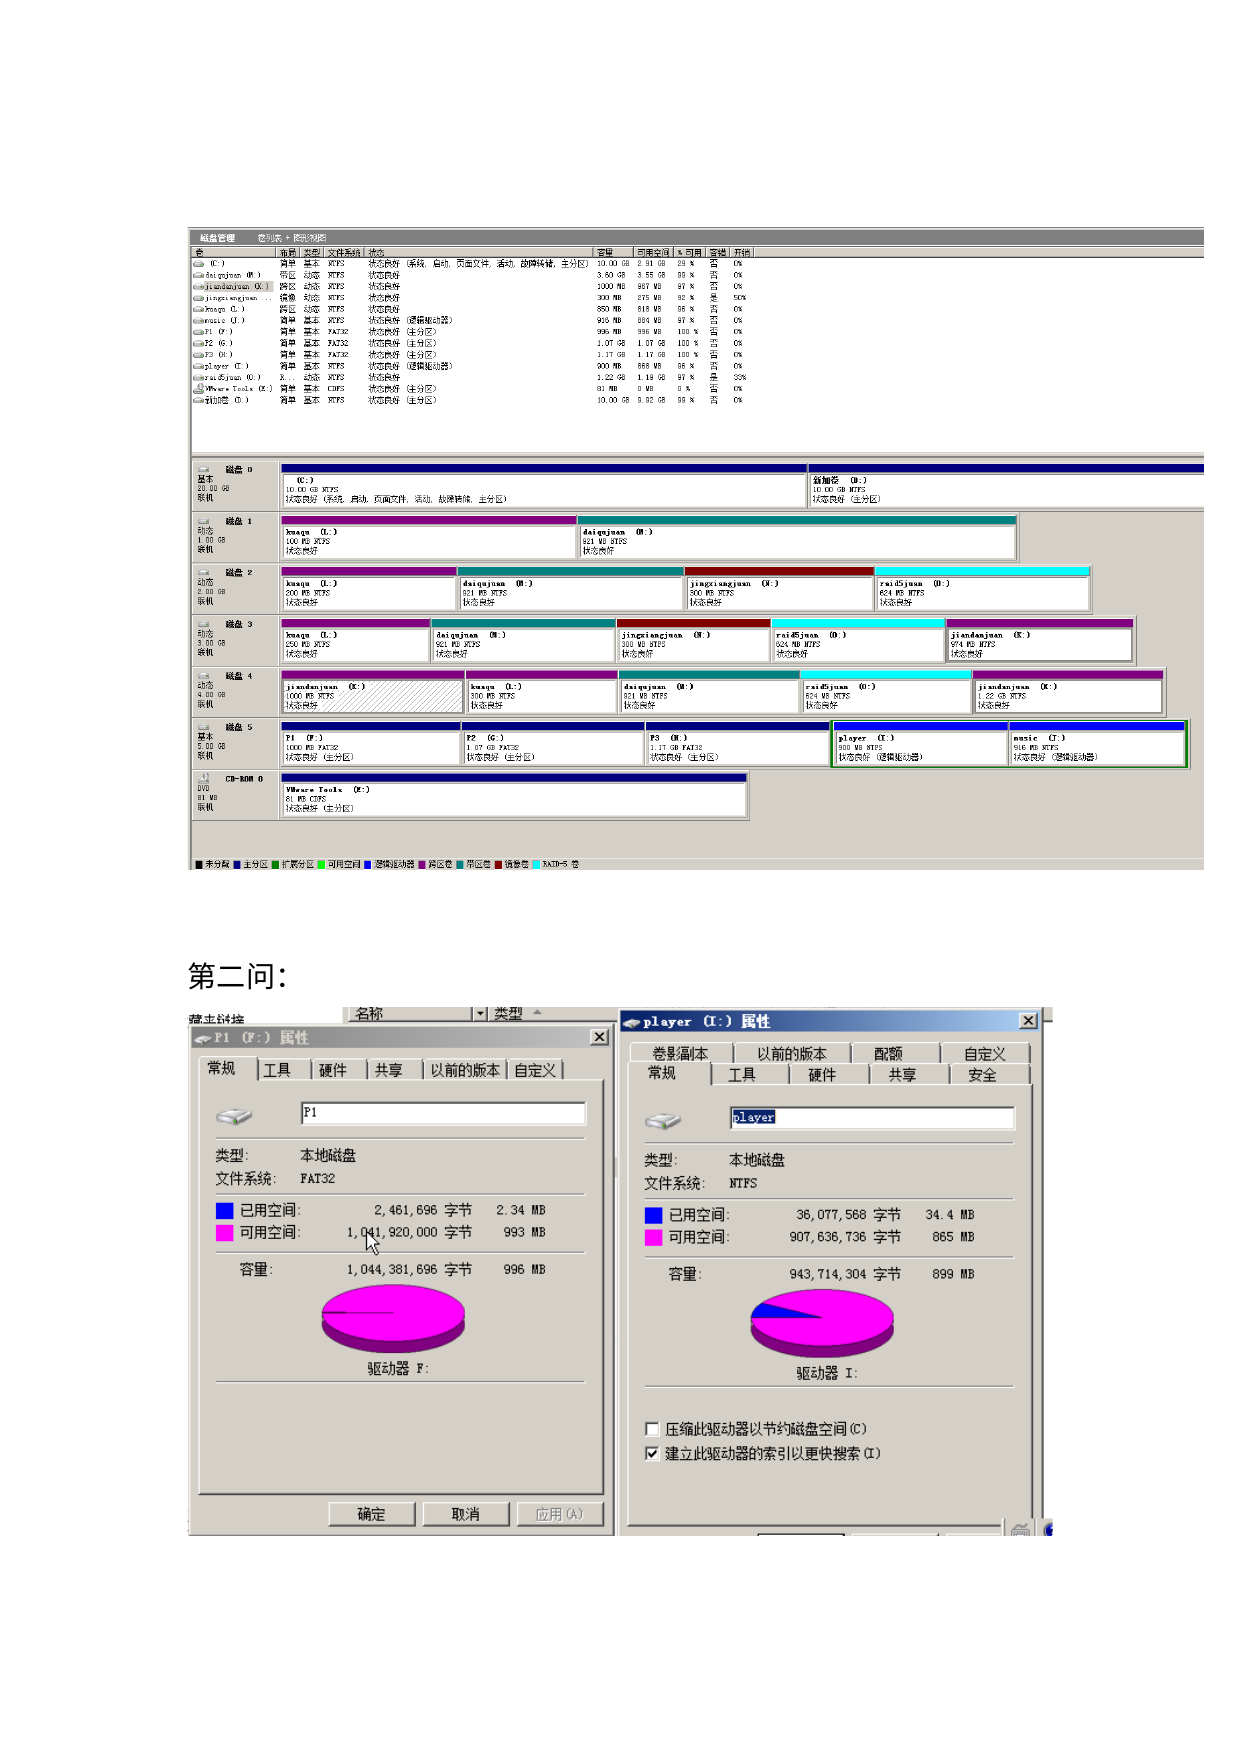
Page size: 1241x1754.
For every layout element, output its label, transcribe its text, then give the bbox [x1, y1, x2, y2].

picture [187, 1007, 1053, 1536]
picture [187, 227, 1204, 870]
text 第二问： [187, 942, 1053, 1007]
